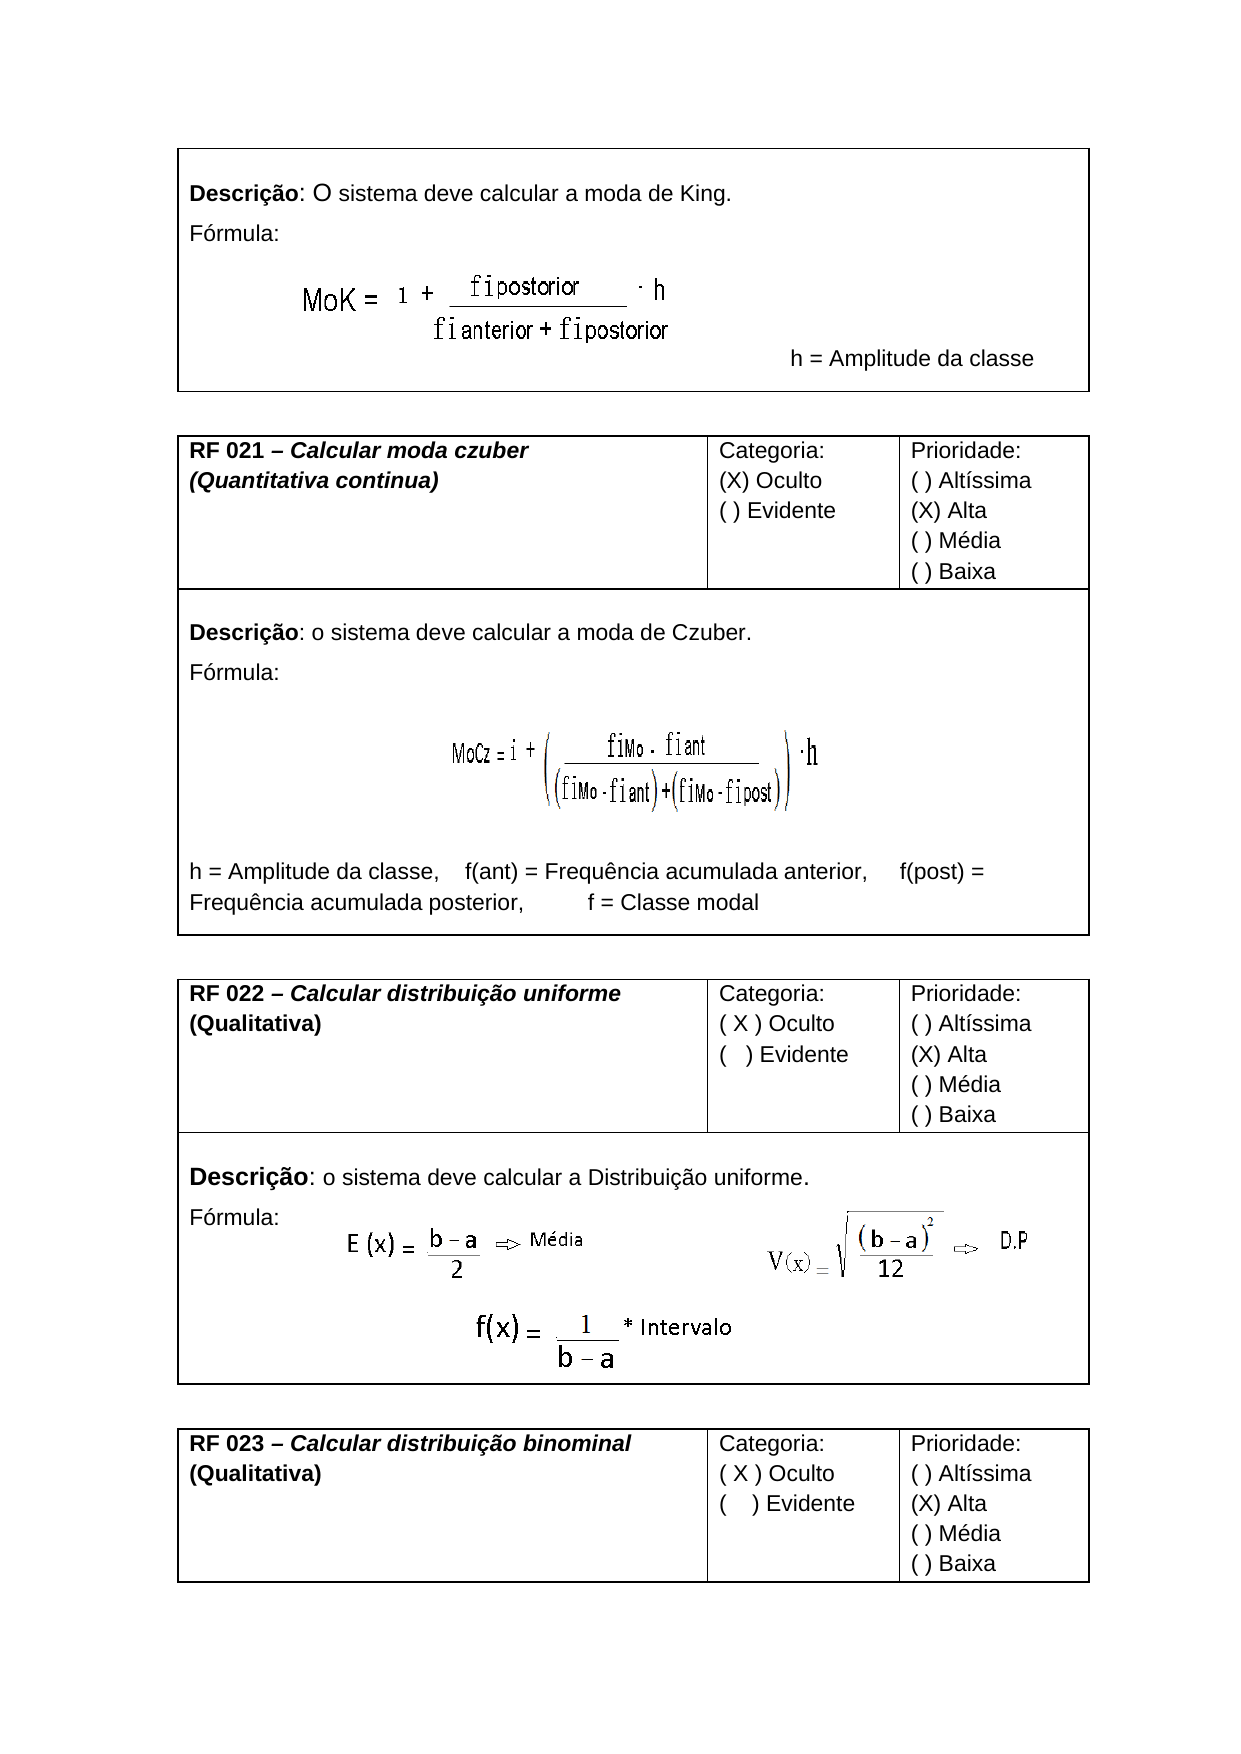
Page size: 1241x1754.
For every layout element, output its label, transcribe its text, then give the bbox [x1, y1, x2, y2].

table_header RF 022 – Calcular distribuição uniforme (Qualitativa) [179, 980, 707, 1132]
table_header RF 023 – Calcular distribuição binominal (Qualitativa) [179, 1430, 707, 1581]
table_header Categoria: ( X ) Oculto ( ) Evidente [708, 1430, 899, 1581]
picture [767, 1207, 1030, 1282]
table_cell Descrição: o sistema deve calcular a moda de Czuber. Fórmula: h = Amplitude da classe, f(ant) = Frequência acumulada anterior, f(post) = Frequência acumulada posterior, f = Classe modal [179, 590, 1088, 934]
table_cell Descrição: o sistema deve calcular a Distribuição uniforme. Fórmula: [179, 1133, 1088, 1383]
picture [476, 1307, 732, 1371]
table_header Categoria: (X) Oculto ( ) Evidente [708, 437, 899, 588]
table_header Prioridade: ( ) Altíssima (X) Alta ( ) Média ( ) Baixa [900, 980, 1088, 1132]
picture [339, 1227, 585, 1279]
table_header RF 021 – Calcular moda czuber (Quantitativa continua) [179, 437, 707, 588]
picture [300, 259, 673, 352]
table_cell Descrição: O sistema deve calcular a moda de King. Fórmula: h = Amplitude da classe [179, 149, 1088, 391]
picture [448, 727, 819, 815]
table_header Categoria: ( X ) Oculto ( ) Evidente [708, 980, 899, 1132]
table_header Prioridade: ( ) Altíssima (X) Alta ( ) Média ( ) Baixa [900, 437, 1088, 588]
table_header Prioridade: ( ) Altíssima (X) Alta ( ) Média ( ) Baixa [900, 1430, 1088, 1581]
